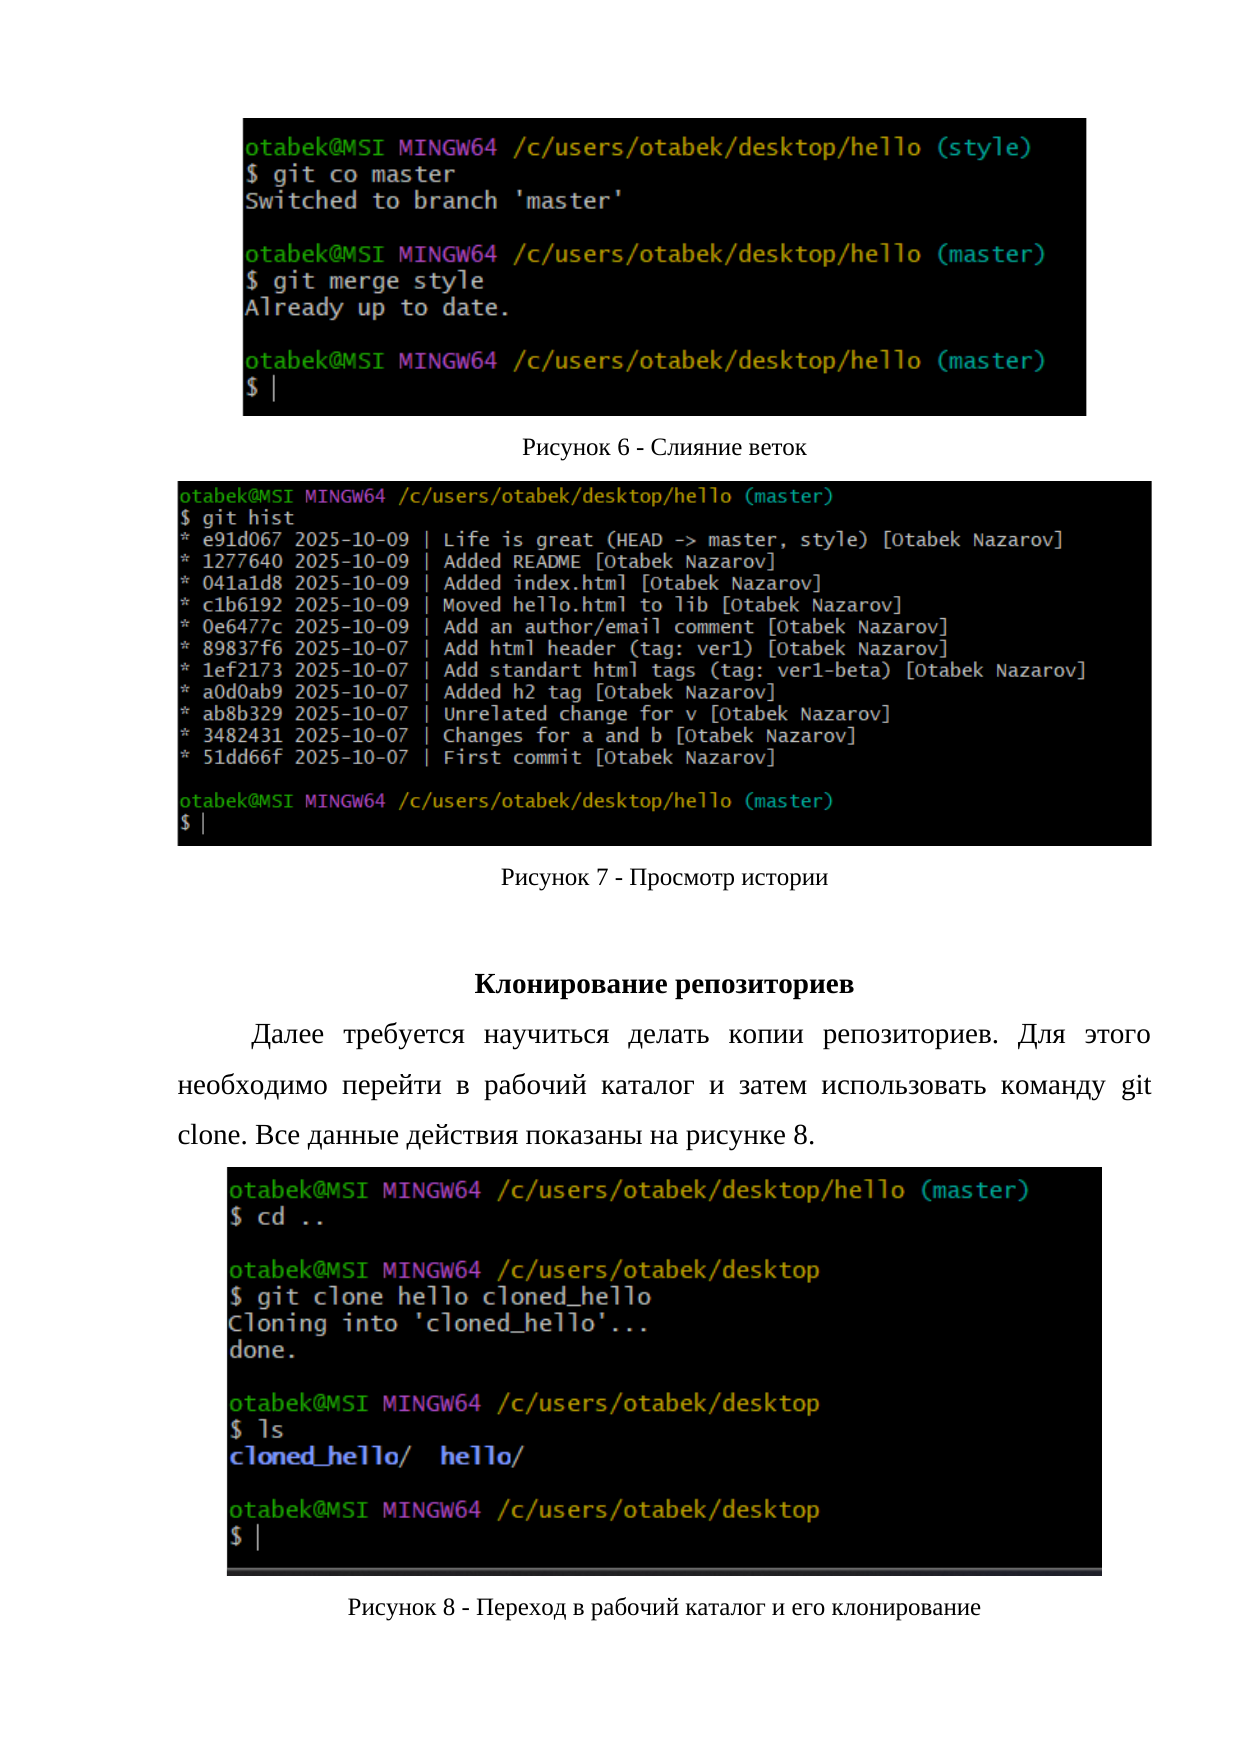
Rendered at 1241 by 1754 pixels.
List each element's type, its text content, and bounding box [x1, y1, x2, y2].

text Далее требуется научиться делать копии репозиториев. Для этого необходимо перейти в рабочий каталог и затем использовать команду git clone. Все данные действия показаны на рисунке 8. [177, 1017, 1152, 1151]
subtitle Клонирование репозиториев [177, 966, 1152, 1000]
picture [226, 1167, 1102, 1576]
picture [242, 118, 1087, 416]
picture [177, 481, 1152, 846]
